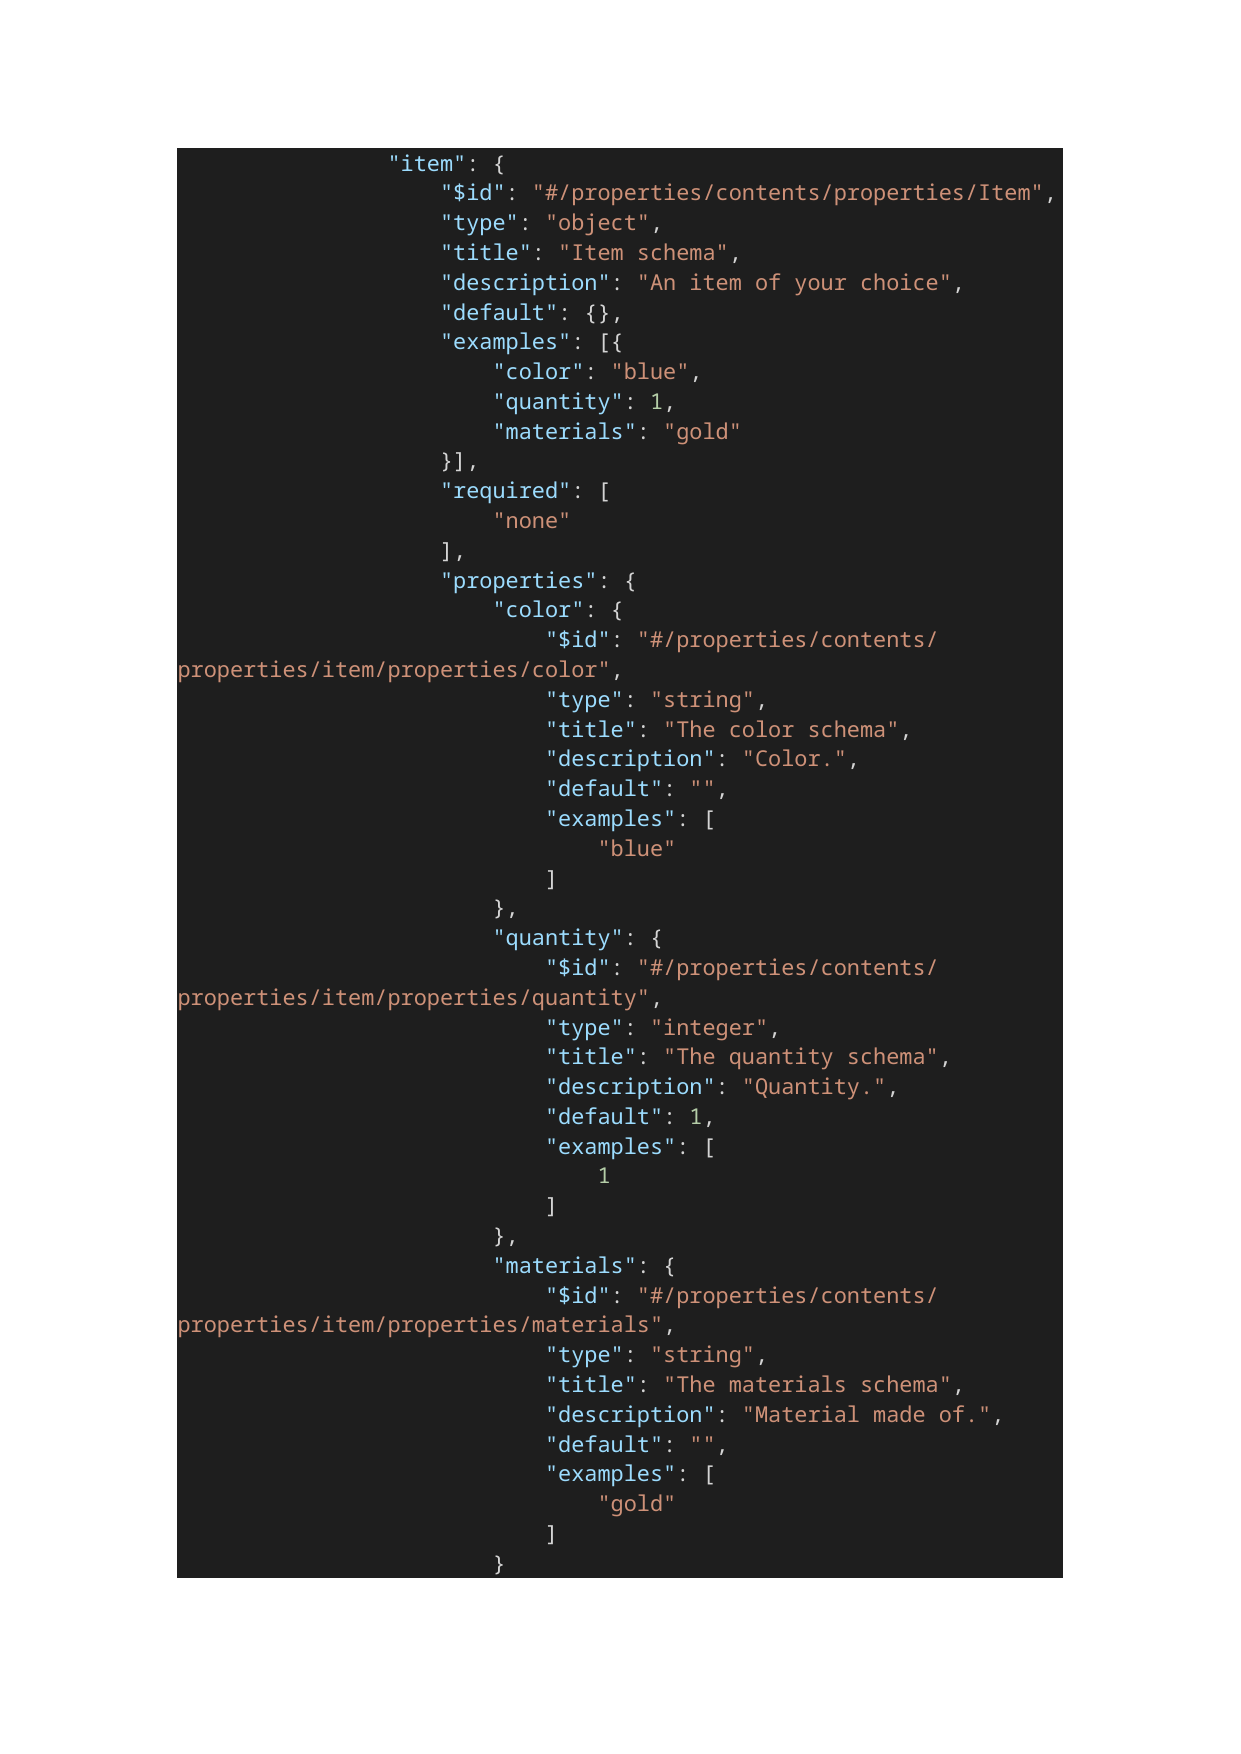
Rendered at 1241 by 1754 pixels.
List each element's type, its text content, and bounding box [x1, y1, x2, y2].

text }, [177, 1220, 1063, 1250]
text "description": "An item of your choice", [177, 267, 1063, 297]
text "$id": "#/properties/contents/properties/item/properties/color", [177, 624, 1063, 684]
text "gold" [177, 1488, 1063, 1518]
text "examples": [ [177, 1131, 1063, 1161]
text "title": "The color schema", [177, 714, 1063, 743]
text "type": "integer", [177, 1012, 1063, 1041]
text ] [177, 1190, 1063, 1220]
text "$id": "#/properties/contents/properties/Item", [177, 177, 1063, 207]
text "quantity": { [177, 922, 1063, 952]
text "title": "Item schema", [177, 237, 1063, 267]
text "default": 1, [177, 1101, 1063, 1131]
text "title": "The quantity schema", [177, 1041, 1063, 1071]
text 1 [177, 1161, 1063, 1190]
text "quantity": 1, [177, 386, 1063, 416]
text } [177, 1548, 1063, 1578]
text "item": { [177, 148, 1063, 177]
text }, [177, 892, 1063, 922]
text "materials": { [177, 1250, 1063, 1280]
text "examples": [{ [177, 326, 1063, 356]
text "color": "blue", [177, 356, 1063, 386]
text "description": "Color.", [177, 743, 1063, 773]
text "none" [177, 505, 1063, 535]
text "default": {}, [177, 297, 1063, 326]
text "description": "Material made of.", [177, 1399, 1063, 1429]
text "required": [ [177, 475, 1063, 505]
text "materials": "gold" [177, 416, 1063, 446]
text "type": "string", [177, 684, 1063, 714]
text "type": "object", [177, 207, 1063, 237]
text "default": "", [177, 773, 1063, 803]
text "examples": [ [177, 1458, 1063, 1488]
text ], [177, 535, 1063, 565]
text "blue" [177, 833, 1063, 863]
text "$id": "#/properties/contents/properties/item/properties/materials", [177, 1280, 1063, 1339]
text "title": "The materials schema", [177, 1369, 1063, 1399]
text }], [177, 446, 1063, 475]
text "$id": "#/properties/contents/properties/item/properties/quantity", [177, 952, 1063, 1012]
text "description": "Quantity.", [177, 1071, 1063, 1101]
text "color": { [177, 594, 1063, 624]
text ] [177, 863, 1063, 892]
text "examples": [ [177, 803, 1063, 833]
text "type": "string", [177, 1339, 1063, 1369]
text "default": "", [177, 1429, 1063, 1458]
text ] [177, 1518, 1063, 1548]
text "properties": { [177, 565, 1063, 594]
